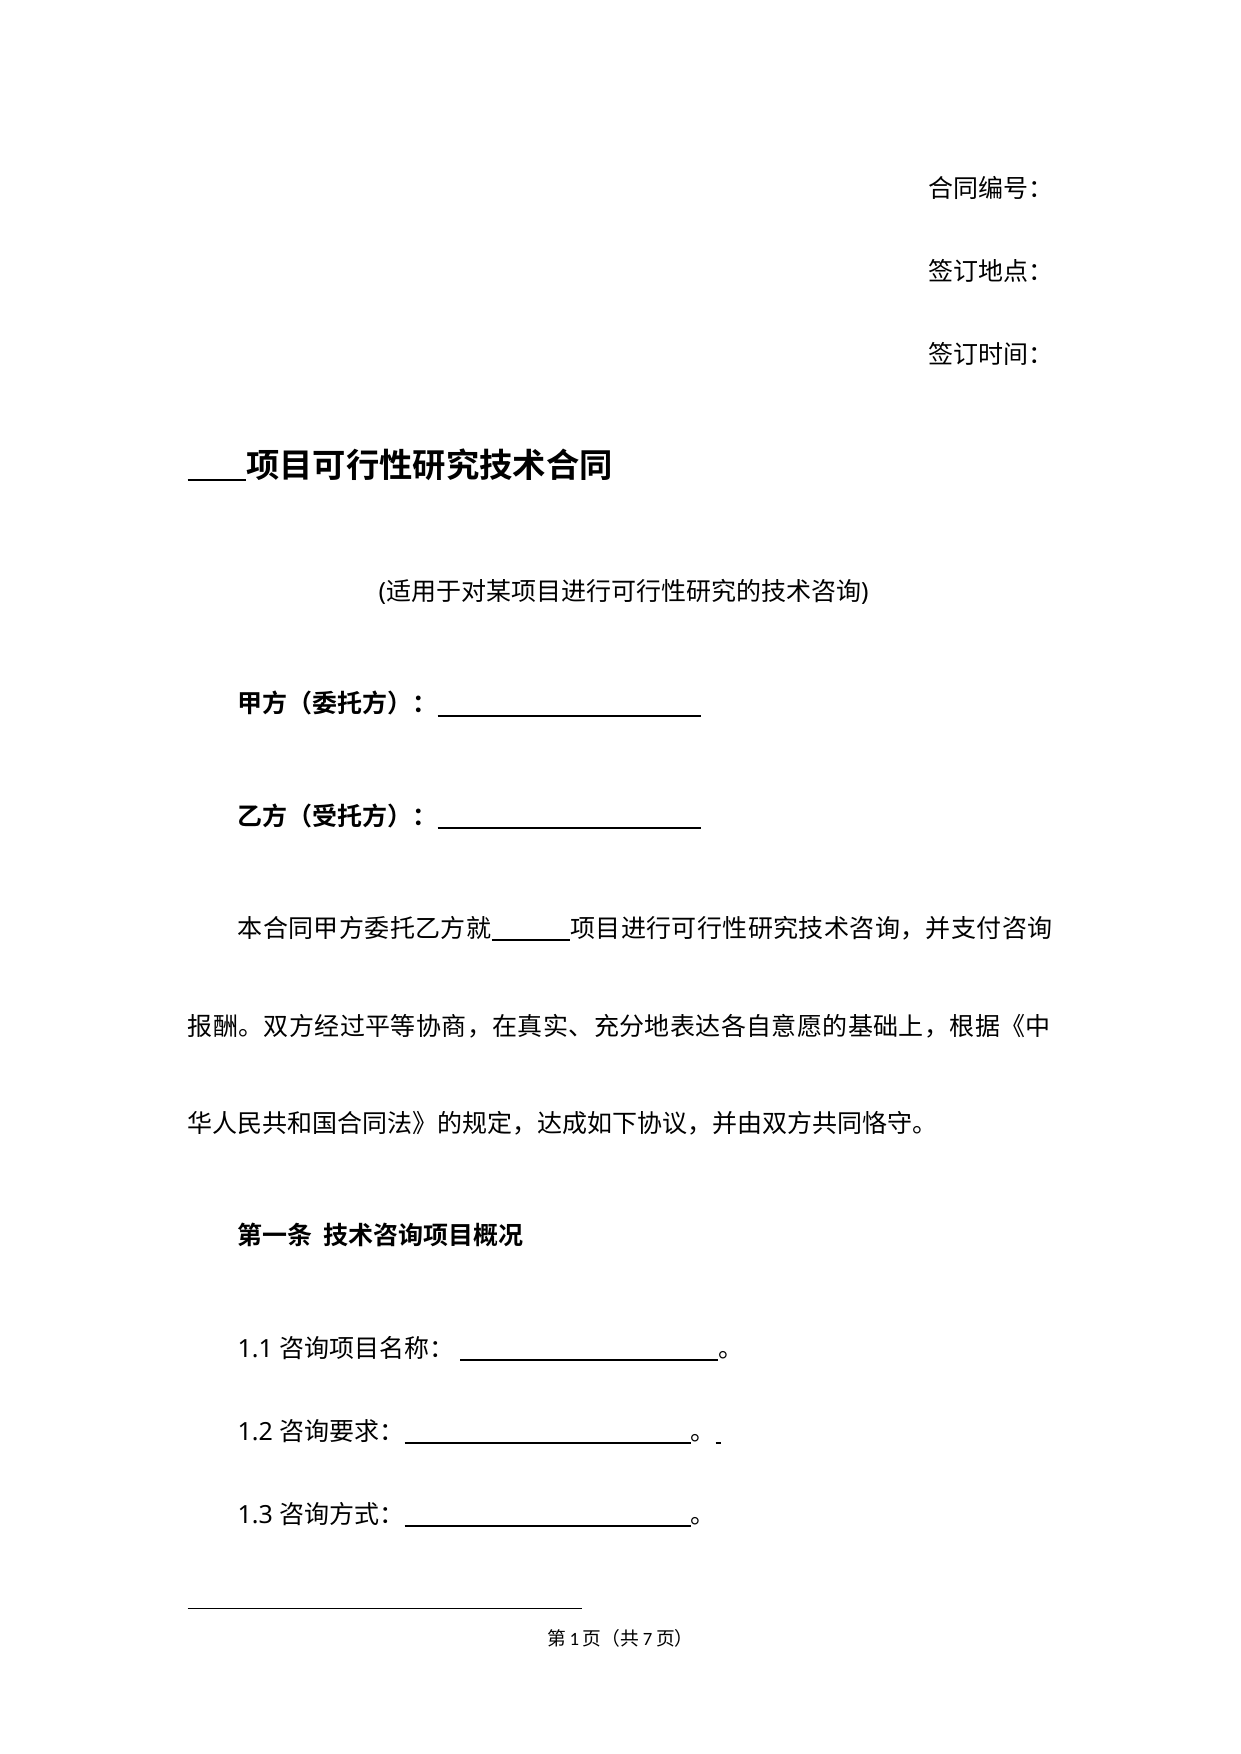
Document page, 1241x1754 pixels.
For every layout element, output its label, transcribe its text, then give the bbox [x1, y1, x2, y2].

text 第一条 技术咨询项目概况 [187, 1201, 1053, 1266]
text 本合同甲方委托乙方就 项目进行可行性研究技术咨询，并支付咨询报酬。双方经过平等协商，在真实、充分地表达各自意愿的基础上，根据《中华人民共和国合同法》的规定，达成如下协议，并由双方共同恪守。 [187, 894, 1053, 1154]
text 乙方（受托方）： [187, 782, 1053, 847]
text 甲方（委托方）： [187, 669, 1053, 734]
text 1.1 咨询项目名称： 。 [187, 1314, 1053, 1379]
text 签订时间： [187, 320, 1053, 385]
text 1.2 咨询要求： 。 [187, 1397, 1053, 1462]
subtitle 项目可行性研究技术合同 [187, 430, 1053, 495]
text 签订地点： [187, 237, 1053, 302]
text 合同编号： [187, 154, 1053, 219]
text (适用于对某项目进行可行性研究的技术咨询) [187, 557, 1053, 622]
text 1.3 咨询方式： 。 [187, 1480, 1053, 1545]
